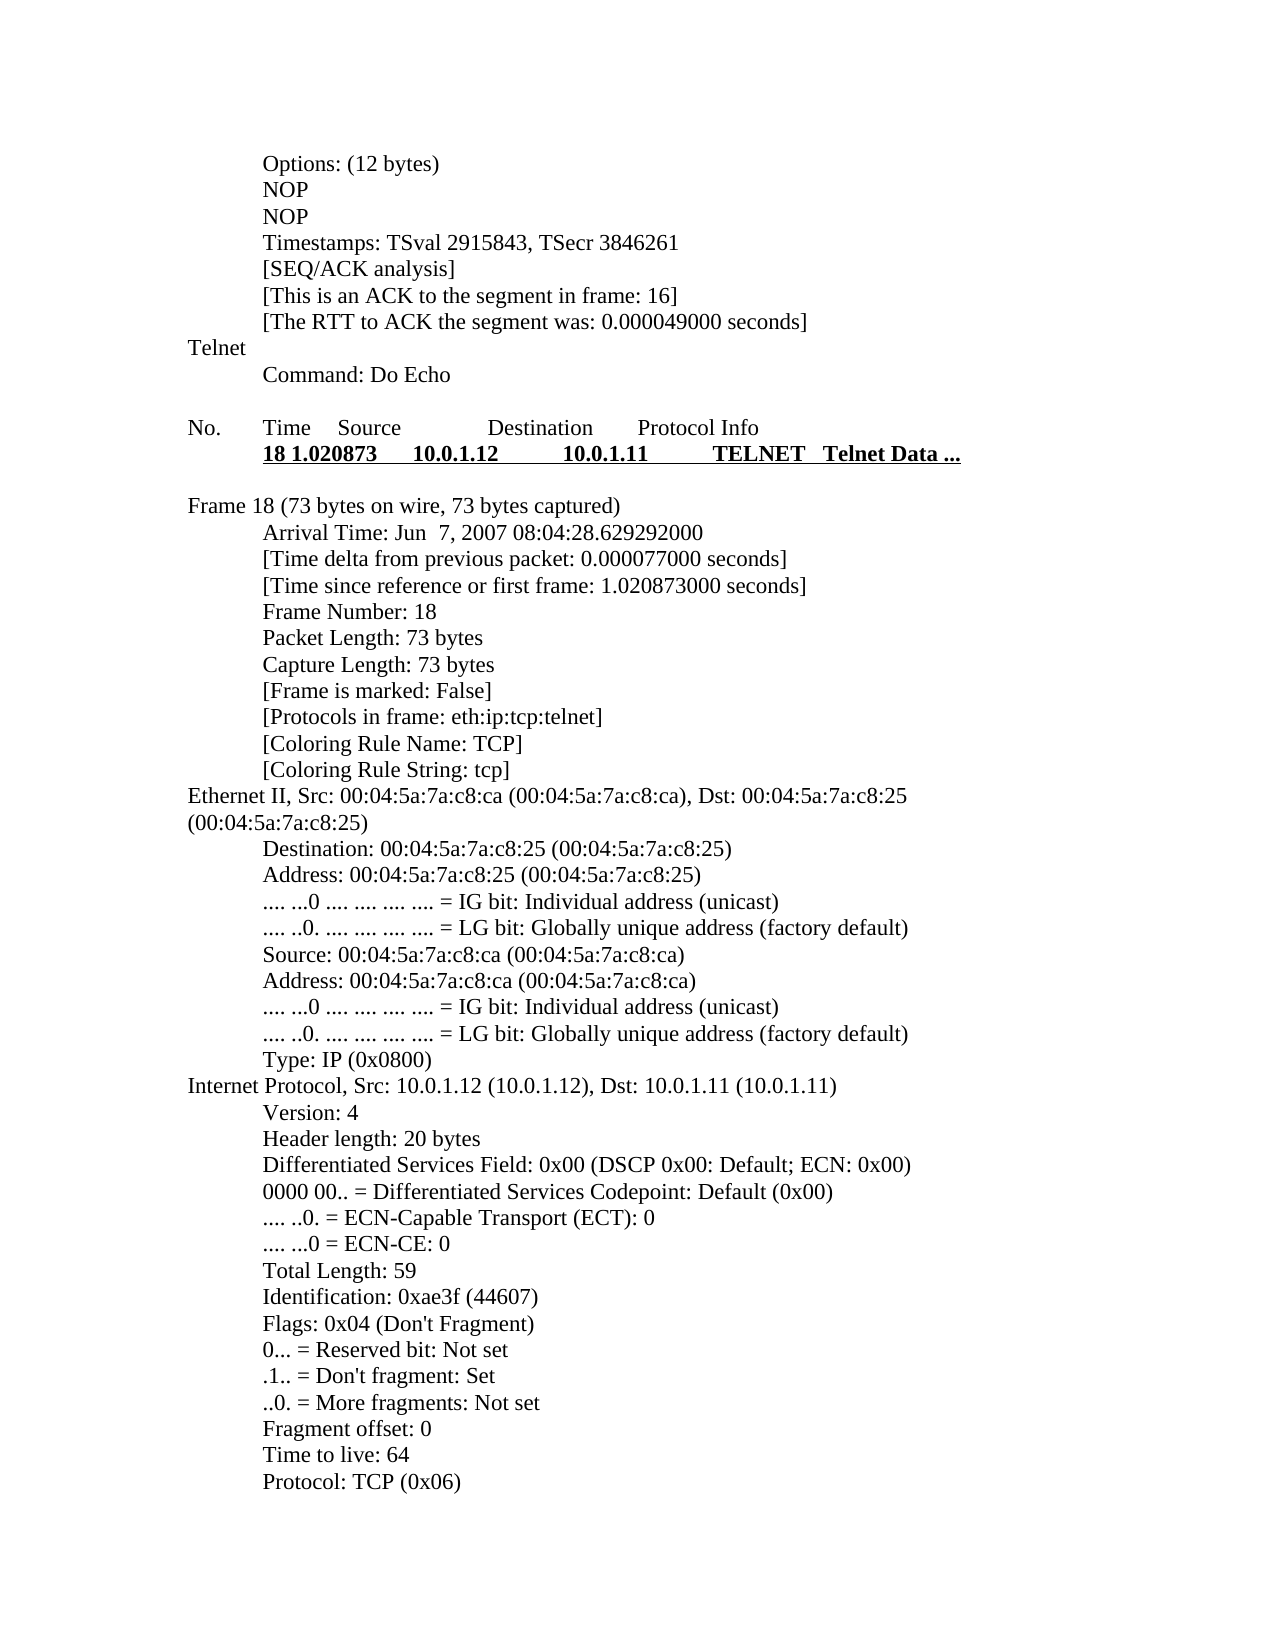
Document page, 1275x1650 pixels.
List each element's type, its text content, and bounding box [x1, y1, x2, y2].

text NOP [187, 203, 1087, 229]
text .... ..0. .... .... .... .... = LG bit: Globally unique address (factory default) [187, 1020, 1087, 1046]
text Frame 18 (73 bytes on wire, 73 bytes captured) [187, 493, 1087, 519]
text ..0. = More fragments: Not set [187, 1389, 1087, 1415]
text [Frame is marked: False] [187, 677, 1087, 703]
text Options: (12 bytes) [187, 150, 1087, 176]
text Frame Number: 18 [187, 598, 1087, 624]
text Arrival Time: Jun 7, 2007 08:04:28.629292000 [187, 519, 1087, 545]
text Destination: 00:04:5a:7a:c8:25 (00:04:5a:7a:c8:25) [187, 835, 1087, 862]
text Ethernet II, Src: 00:04:5a:7a:c8:ca (00:04:5a:7a:c8:ca), Dst: 00:04:5a:7a:c8:25 (00:04:5a:7a:c8:25) [187, 782, 1087, 835]
text [Coloring Rule Name: TCP] [187, 730, 1087, 756]
text 0000 00.. = Differentiated Services Codepoint: Default (0x00) [187, 1178, 1087, 1204]
text [This is an ACK to the segment in frame: 16] [187, 282, 1087, 308]
text [Coloring Rule String: tcp] [187, 756, 1087, 782]
text [Time delta from previous packet: 0.000077000 seconds] [187, 545, 1087, 572]
text Address: 00:04:5a:7a:c8:ca (00:04:5a:7a:c8:ca) [187, 967, 1087, 993]
text [Protocols in frame: eth:ip:tcp:telnet] [187, 703, 1087, 730]
text Telnet [187, 334, 1087, 361]
text Source: 00:04:5a:7a:c8:ca (00:04:5a:7a:c8:ca) [187, 941, 1087, 967]
text Protocol: TCP (0x06) [187, 1468, 1087, 1494]
text Differentiated Services Field: 0x00 (DSCP 0x00: Default; ECN: 0x00) [187, 1151, 1087, 1178]
text [Time since reference or first frame: 1.020873000 seconds] [187, 572, 1087, 598]
text .... ...0 .... .... .... .... = IG bit: Individual address (unicast) [187, 993, 1087, 1020]
text No. Time Source Destination Protocol Info [187, 413, 1087, 440]
text .... ...0 = ECN-CE: 0 [187, 1231, 1087, 1257]
text Type: IP (0x0800) [187, 1046, 1087, 1072]
text Capture Length: 73 bytes [187, 651, 1087, 677]
text .1.. = Don't fragment: Set [187, 1362, 1087, 1389]
text Time to live: 64 [187, 1441, 1087, 1468]
text Address: 00:04:5a:7a:c8:25 (00:04:5a:7a:c8:25) [187, 862, 1087, 888]
text 18 1.020873 10.0.1.12 10.0.1.11 TELNET Telnet Data ... [187, 440, 1087, 466]
text Command: Do Echo [187, 361, 1087, 387]
text Header length: 20 bytes [187, 1125, 1087, 1151]
text [SEQ/ACK analysis] [187, 255, 1087, 282]
text Identification: 0xae3f (44607) [187, 1283, 1087, 1309]
text [The RTT to ACK the segment was: 0.000049000 seconds] [187, 308, 1087, 334]
text .... ..0. = ECN-Capable Transport (ECT): 0 [187, 1204, 1087, 1231]
text Total Length: 59 [187, 1257, 1087, 1283]
text Fragment offset: 0 [187, 1415, 1087, 1441]
text .... ...0 .... .... .... .... = IG bit: Individual address (unicast) [187, 888, 1087, 914]
text Timestamps: TSval 2915843, TSecr 3846261 [187, 229, 1087, 255]
text Packet Length: 73 bytes [187, 624, 1087, 651]
text NOP [187, 176, 1087, 203]
text .... ..0. .... .... .... .... = LG bit: Globally unique address (factory default) [187, 914, 1087, 941]
text 0... = Reserved bit: Not set [187, 1336, 1087, 1362]
text Internet Protocol, Src: 10.0.1.12 (10.0.1.12), Dst: 10.0.1.11 (10.0.1.11) [187, 1072, 1087, 1099]
text Flags: 0x04 (Don't Fragment) [187, 1309, 1087, 1336]
text Version: 4 [187, 1099, 1087, 1125]
